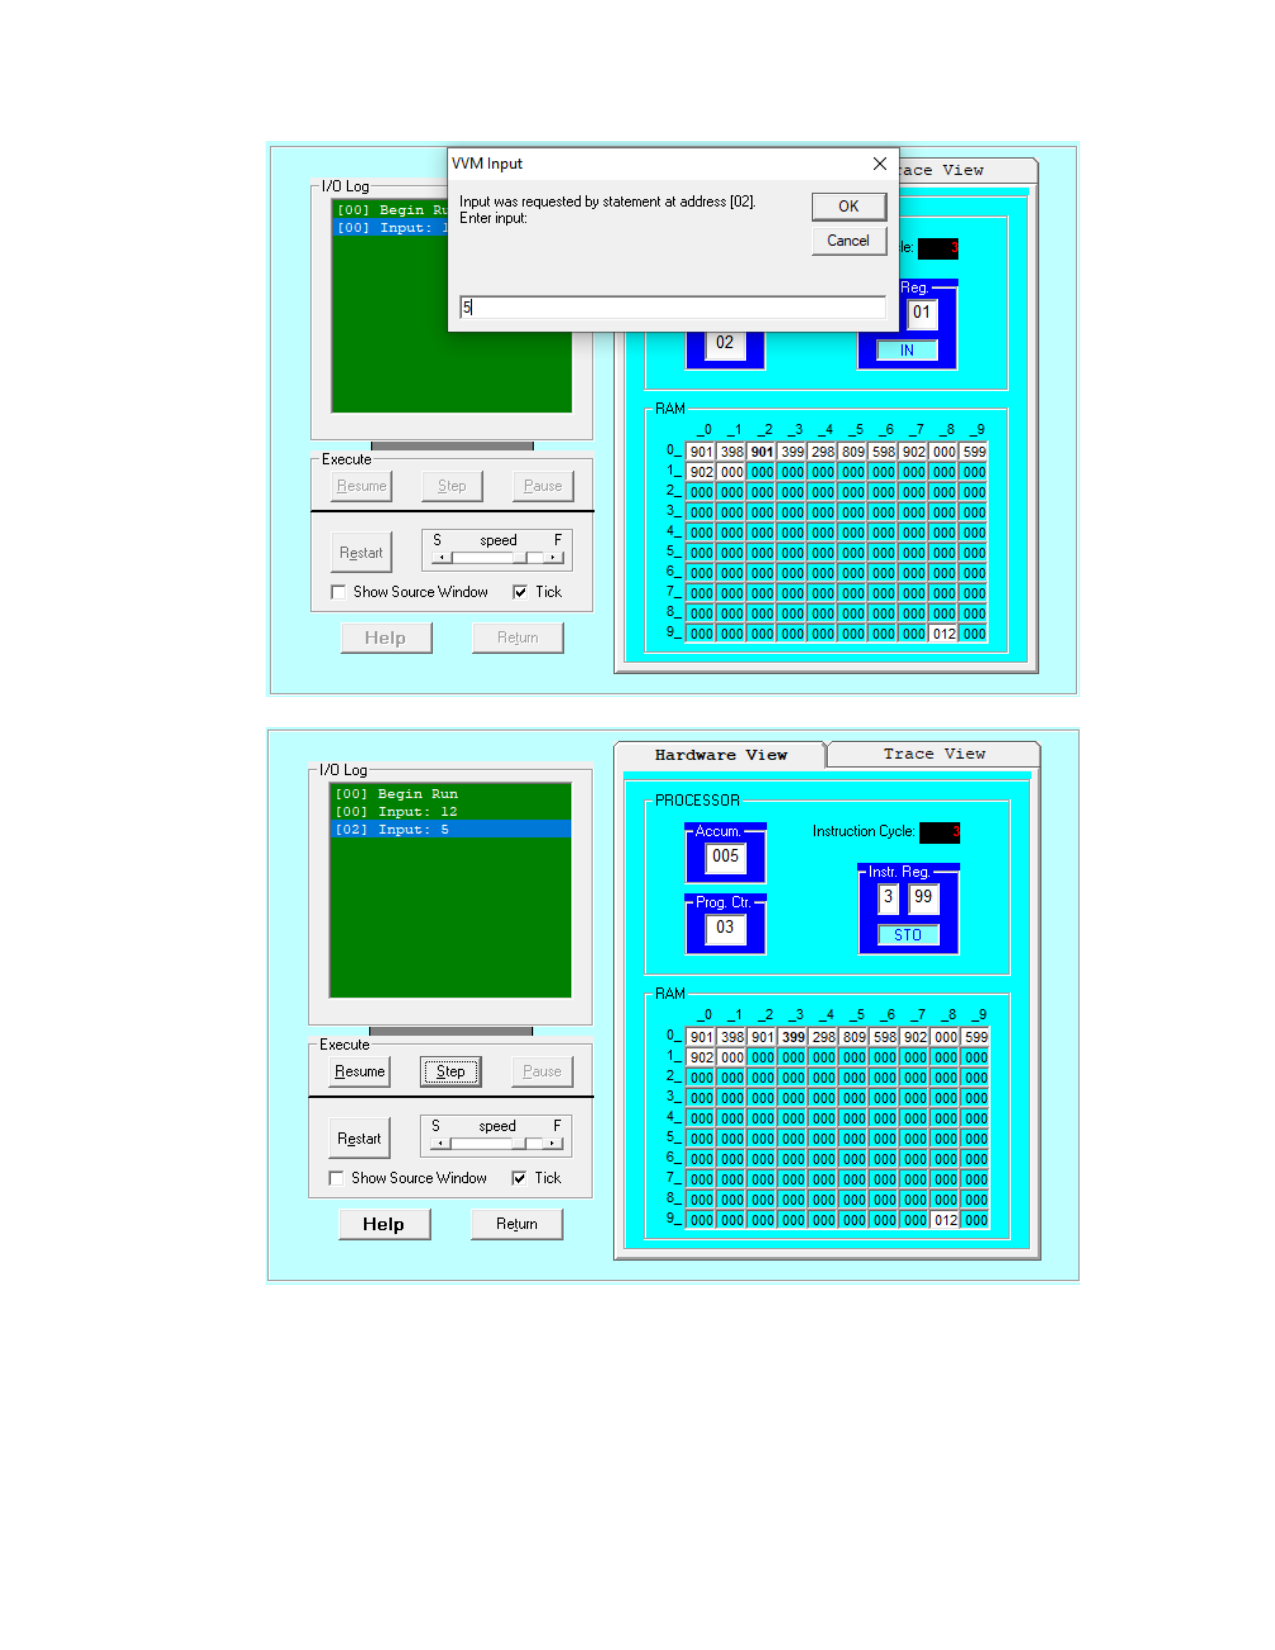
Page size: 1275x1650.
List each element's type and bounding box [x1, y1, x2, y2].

picture [265, 141, 1081, 697]
picture [265, 727, 1081, 1285]
